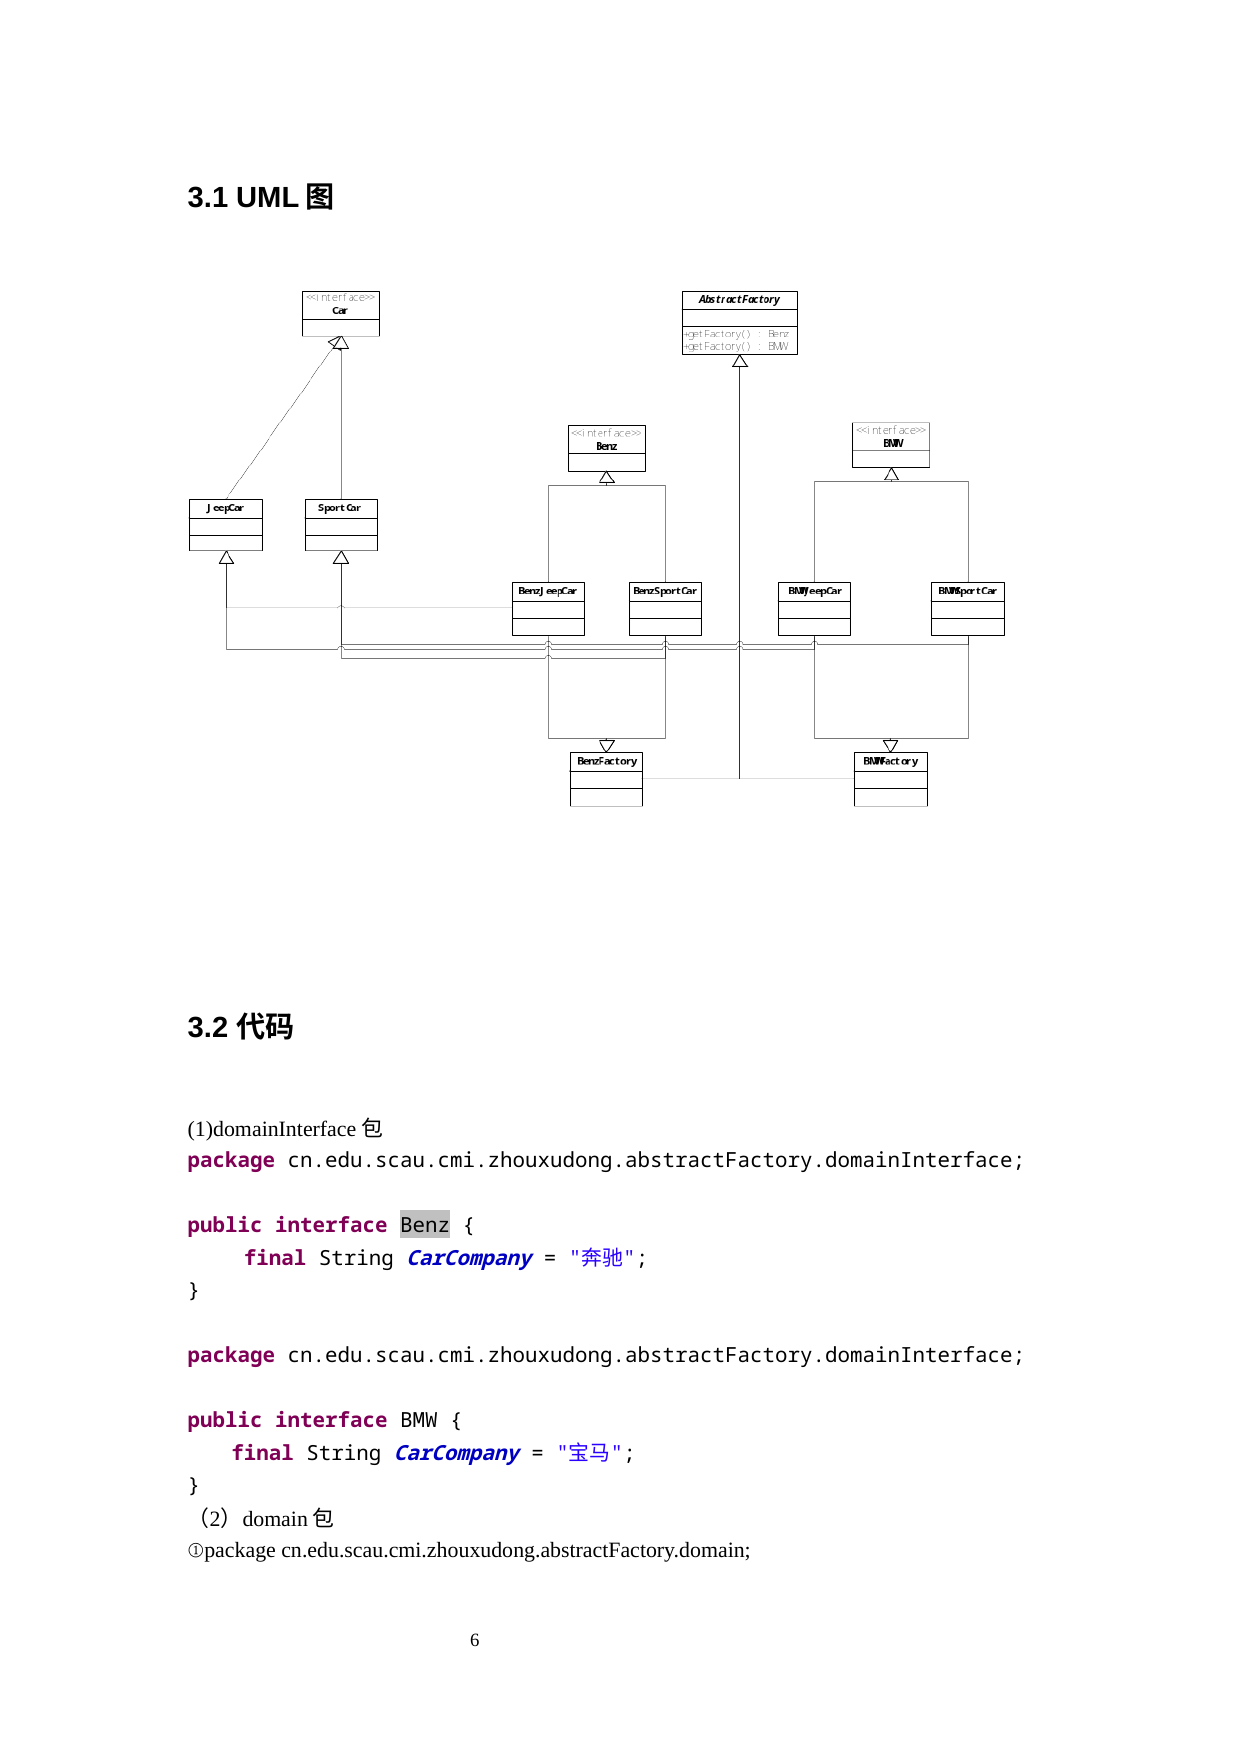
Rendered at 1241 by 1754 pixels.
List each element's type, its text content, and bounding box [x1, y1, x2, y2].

text package cn.edu.scau.cmi.zhouxudong.abstractFactory.domainInterface; [187, 1143, 1053, 1176]
text (1)domainInterface包 [187, 1111, 1053, 1143]
text public interface Benz { [187, 1208, 1053, 1241]
text } [187, 1273, 1053, 1306]
text package cn.edu.scau.cmi.zhouxudong.abstractFactory.domainInterface; [187, 1338, 1053, 1371]
text final String CarCompany = "奔驰"; [187, 1241, 1053, 1273]
text ①package cn.edu.scau.cmi.zhouxudong.abstractFactory.domain; [187, 1533, 1053, 1566]
text final String CarCompany = "宝马"; [187, 1436, 1053, 1468]
text （2）domain包 [187, 1501, 1053, 1533]
text } [187, 1468, 1053, 1501]
subtitle 3.2 代码 [187, 992, 1053, 1057]
subtitle 3.1 UML图 [187, 162, 1053, 227]
text public interface BMW { [187, 1403, 1053, 1436]
